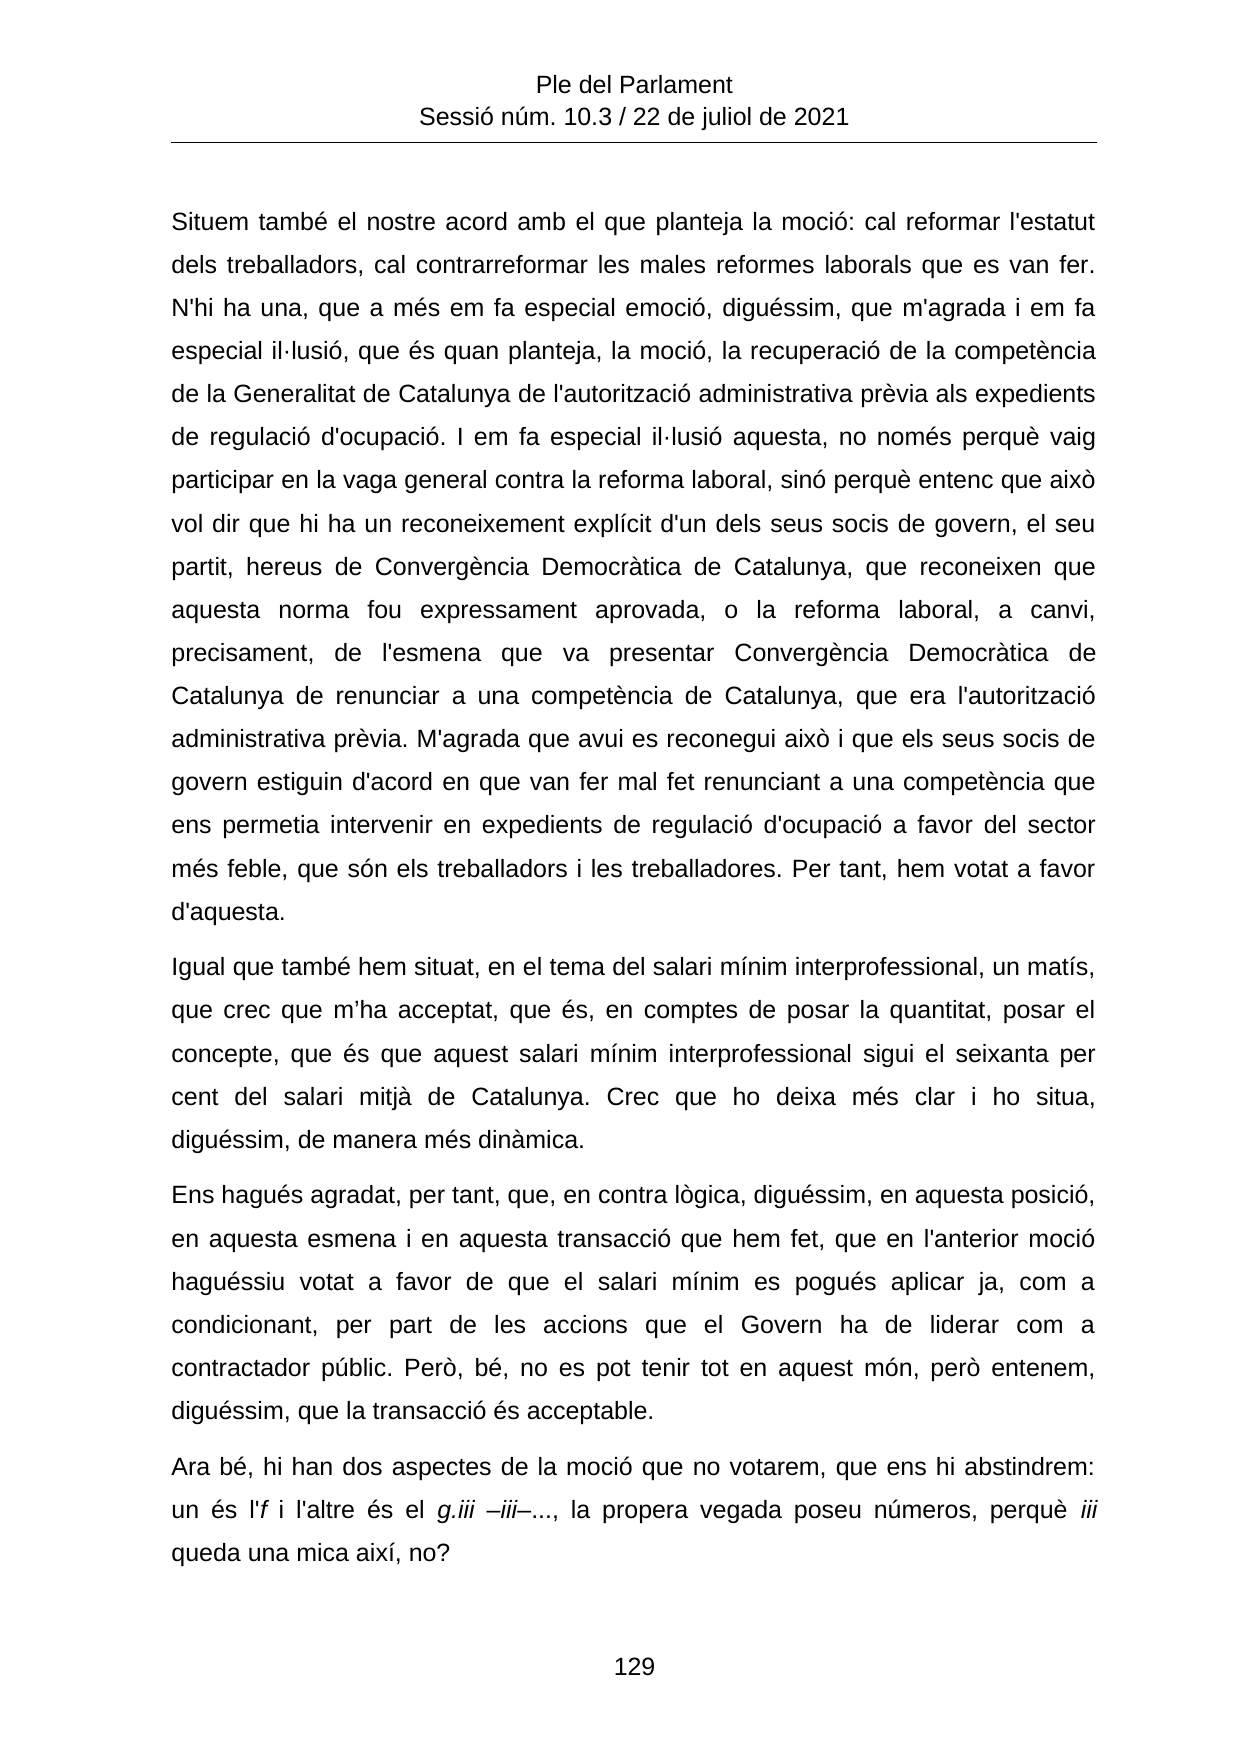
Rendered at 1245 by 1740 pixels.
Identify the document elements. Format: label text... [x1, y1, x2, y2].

text Situem també el nostre acord amb el que planteja la moció: cal reformar l'estatut dels treballadors, cal contrarreformar les males reformes laborals que es van fer. N'hi ha una, que a més em fa especial emoció, diguéssim, que m'agrada i em fa especial il·lusió, que és quan planteja, la moció, la recuperació de la competència de la Generalitat de Catalunya de l'autorització administrativa prèvia als expedients de regulació d'ocupació. I em fa especial il·lusió aquesta, no només perquè vaig participar en la vaga general contra la reforma laboral, sinó perquè entenc que això vol dir que hi ha un reconeixement explícit d'un dels seus socis de govern, el seu partit, hereus de Convergència Democràtica de Catalunya, que reconeixen que aquesta norma fou expressament aprovada, o la reforma laboral, a canvi, precisament, de l'esmena que va presentar Convergència Democràtica de Catalunya de renunciar a una competència de Catalunya, que era l'autorització administrativa prèvia. M'agrada que avui es reconegui això i que els seus socis de govern estiguin d'acord en que van fer mal fet renunciant a una competència que ens permetia intervenir en expedients de regulació d'ocupació a favor del sector més feble, que són els treballadors i les treballadores. Per tant, hem votat a favor d'aquesta. [171, 207, 1097, 926]
text Ens hagués agradat, per tant, que, en contra lògica, diguéssim, en aquesta posició, en aquesta esmena i en aquesta transacció que hem fet, que en l'anterior moció haguéssiu votat a favor de que el salari mínim es pogués aplicar ja, com a condicionant, per part de les accions que el Govern ha de liderar com a contractador públic. Però, bé, no es pot tenir tot en aquest món, però entenem, diguéssim, que la transacció és acceptable. [171, 1181, 1097, 1425]
text Ara bé, hi han dos aspectes de la moció que no votarem, que ens hi abstindrem: un és l'f i l'altre és el g.iii –iii–..., la propera vegada poseu números, perquè iii queda una mica així, no? [171, 1452, 1097, 1567]
text Igual que també hem situat, en el tema del salari mínim interprofessional, un matís, que crec que m’ha acceptat, que és, en comptes de posar la quantitat, posar el concepte, que és que aquest salari mínim interprofessional sigui el seixanta per cent del salari mitjà de Catalunya. Crec que ho deixa més clar i ho situa, diguéssim, de manera més dinàmica. [171, 952, 1097, 1154]
